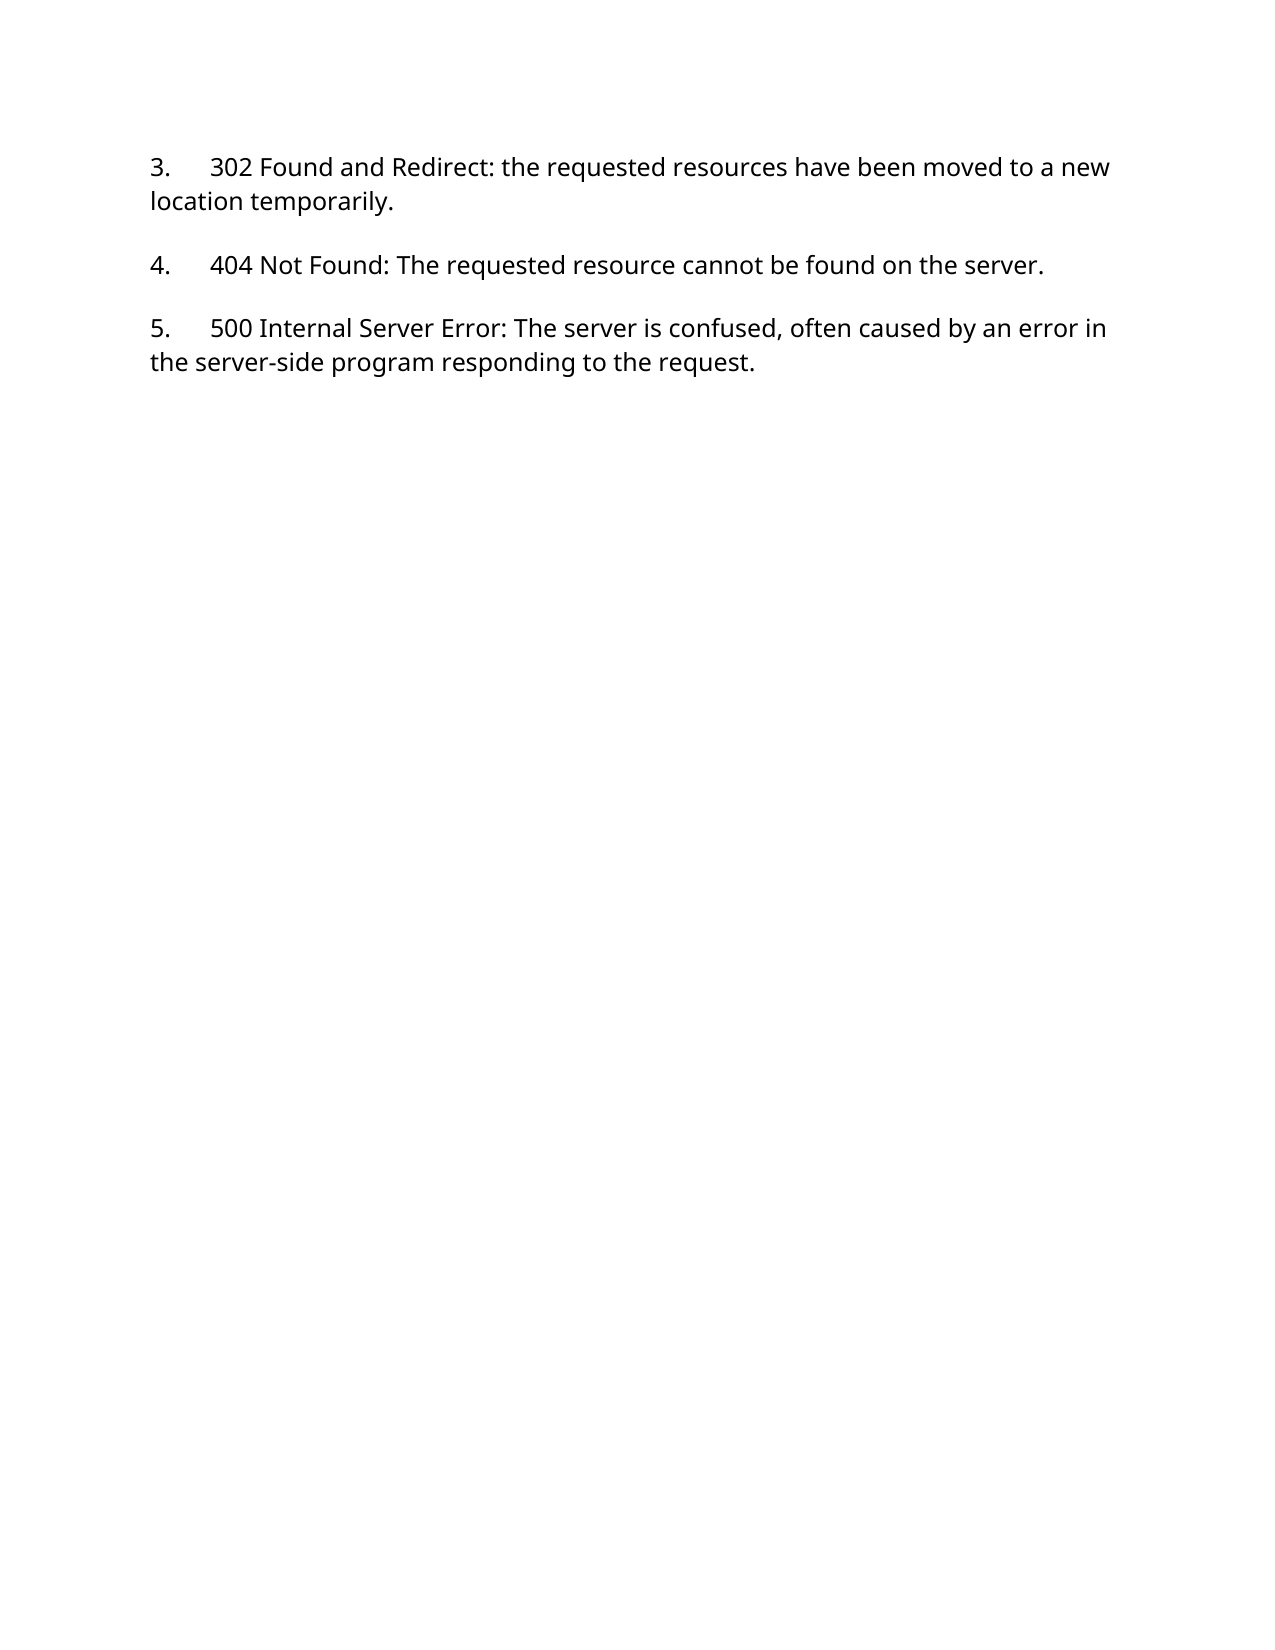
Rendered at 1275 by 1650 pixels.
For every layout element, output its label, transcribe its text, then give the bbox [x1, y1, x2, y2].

text 4. 404 Not Found: The requested resource cannot be found on the server. [150, 247, 1125, 281]
text 5. 500 Internal Server Error: The server is confused, often caused by an error in the server-side program responding to the request. [150, 311, 1125, 379]
text 3. 302 Found and Redirect: the requested resources have been moved to a new location temporarily. [150, 150, 1125, 218]
